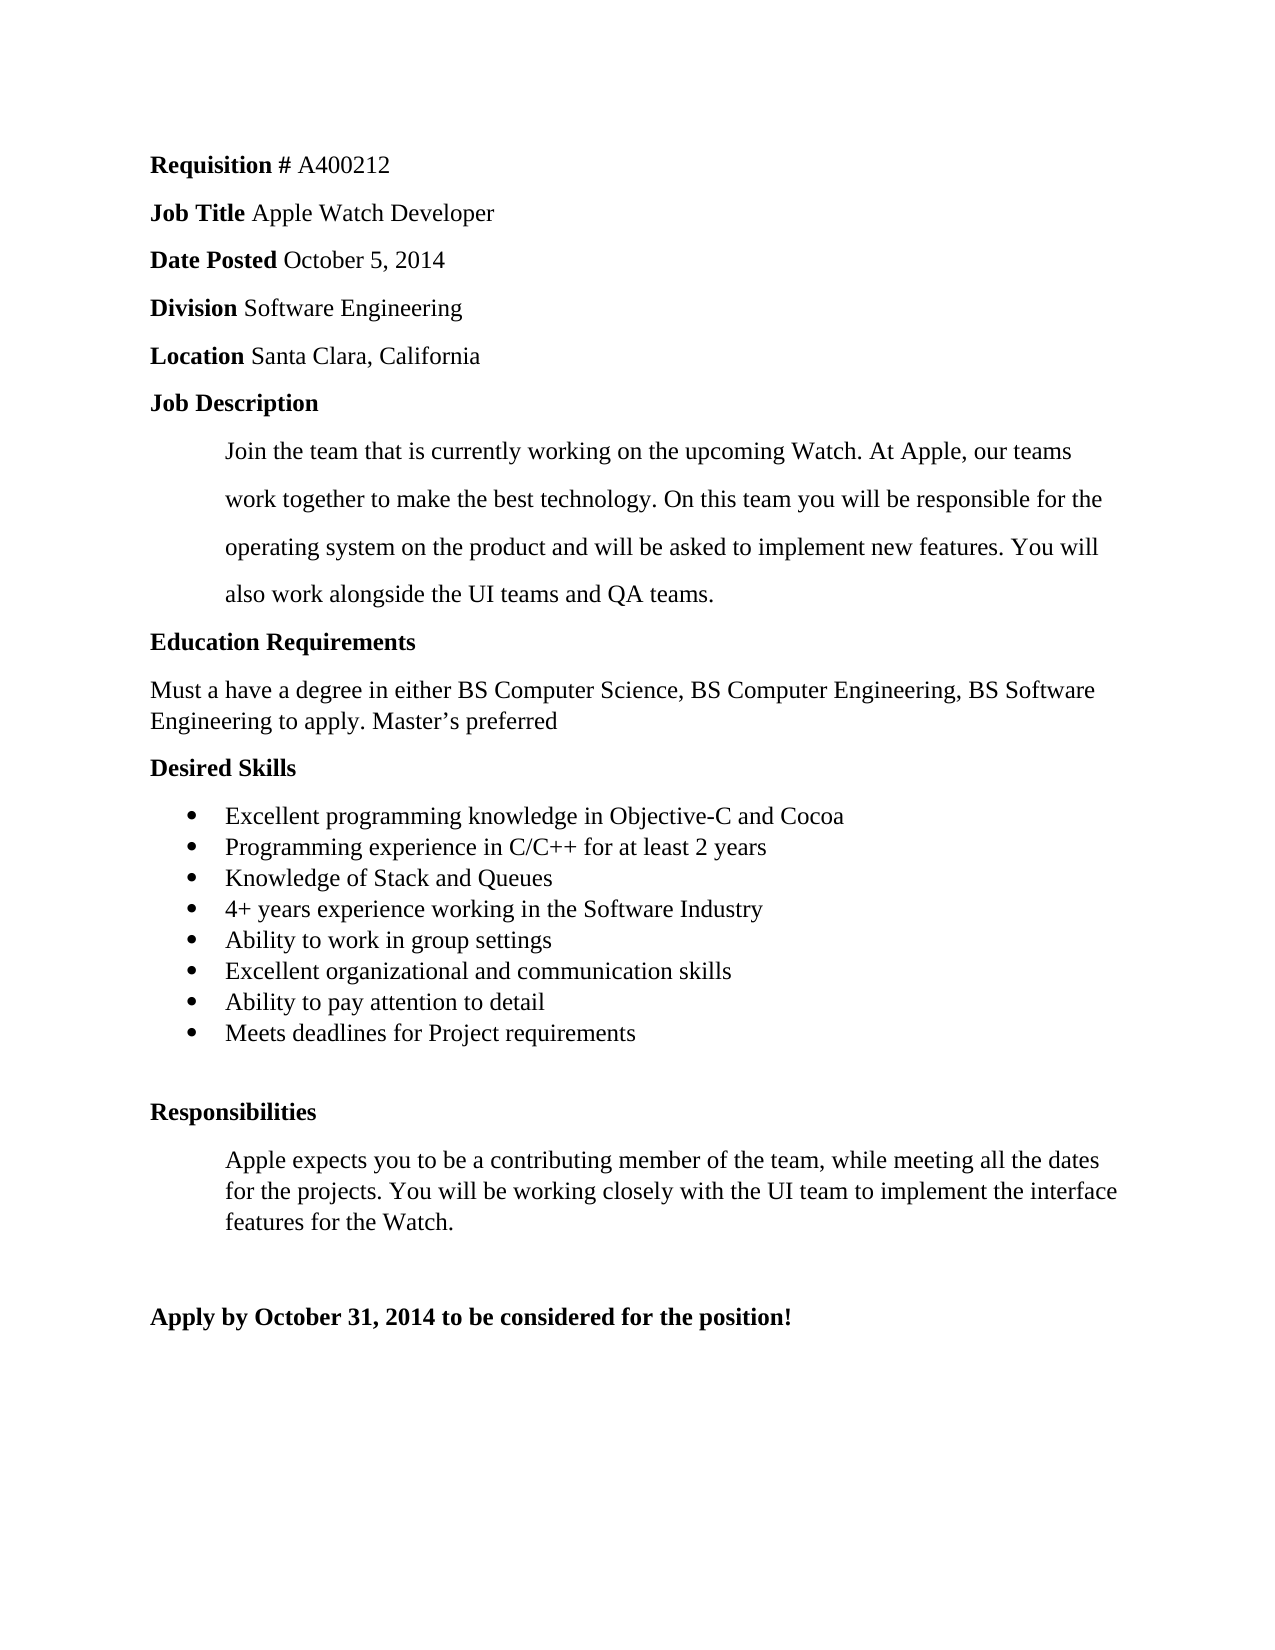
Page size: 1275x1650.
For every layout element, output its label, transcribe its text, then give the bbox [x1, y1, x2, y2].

text Must a have a degree in either BS Computer Science, BS Computer Engineering, BS Software Engineering to apply. Master’s preferred [150, 675, 1125, 734]
list 4+ years experience working in the Software Industry [187, 894, 1125, 923]
text Education Requirements [150, 627, 1125, 656]
list Ability to pay attention to detail [187, 987, 1125, 1016]
text Date Posted October 5, 2014 [150, 245, 1125, 274]
list Meets deadlines for Project requirements [187, 1018, 1125, 1047]
list Ability to work in group settings [187, 925, 1125, 954]
text Join the team that is currently working on the upcoming Watch. At Apple, our teams [150, 436, 1125, 465]
list Excellent programming knowledge in Objective-C and Cocoa [187, 801, 1125, 830]
text also work alongside the UI teams and QA teams. [150, 579, 1125, 608]
list Excellent organizational and communication skills [187, 956, 1125, 985]
text Job Title Apple Watch Developer [150, 198, 1125, 226]
text Desired Skills [150, 753, 1125, 782]
text Job Description [150, 388, 1125, 417]
text Requisition # A400212 [150, 150, 1125, 179]
text operating system on the product and will be asked to implement new features. You will [150, 532, 1125, 560]
text Responsibilities [150, 1097, 1125, 1126]
text Location Santa Clara, California [150, 341, 1125, 369]
list Knowledge of Stack and Queues [187, 863, 1125, 892]
text Apply by October 31, 2014 to be considered for the position! [150, 1302, 1125, 1331]
list Programming experience in C/C++ for at least 2 years [187, 832, 1125, 861]
list Apple expects you to be a contributing member of the team, while meeting all the dates for the projects. You will be working closely with the UI team to implement the interface features for the Watch. [225, 1145, 1125, 1236]
text work together to make the best technology. On this team you will be responsible for the [150, 484, 1125, 513]
text Division Software Engineering [150, 293, 1125, 322]
